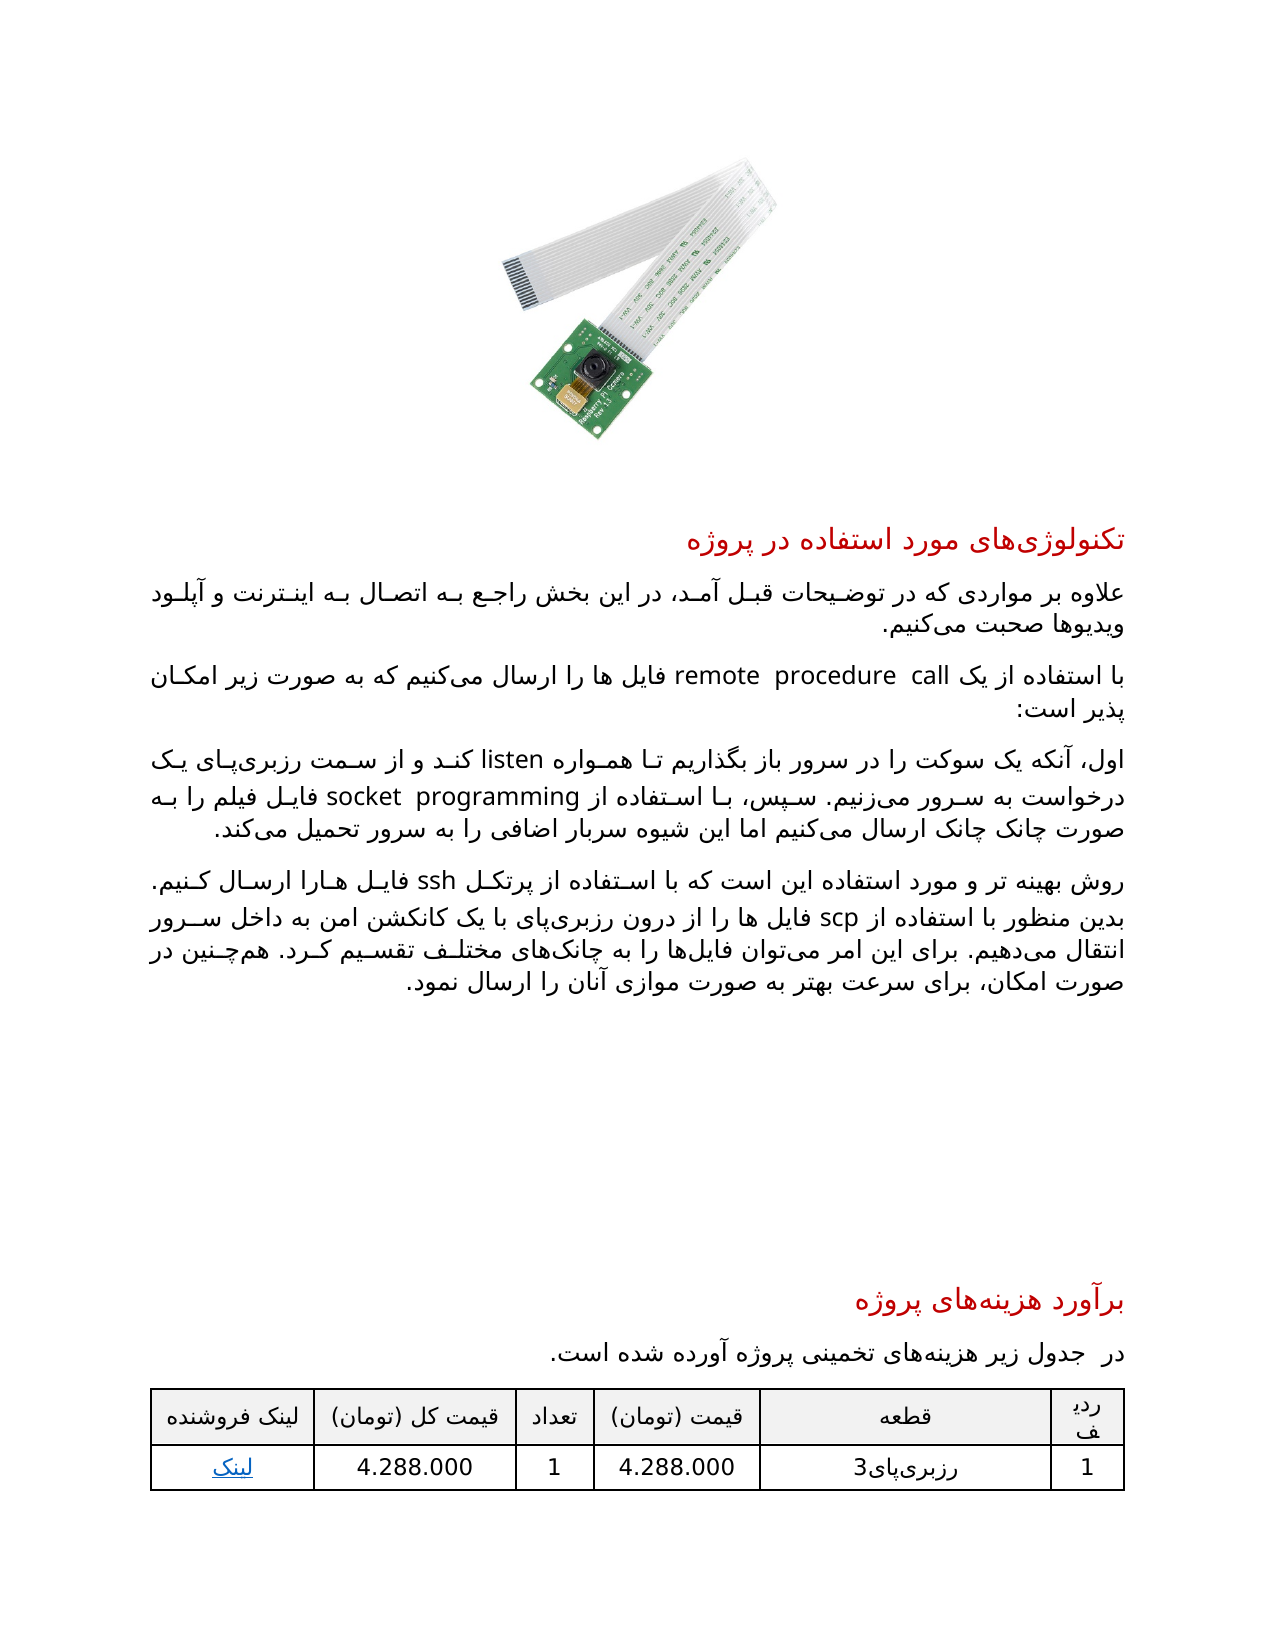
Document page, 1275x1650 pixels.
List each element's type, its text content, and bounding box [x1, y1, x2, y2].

table_header ردیف [1052, 1390, 1123, 1443]
table_header قیمت کل (تومان) [315, 1390, 515, 1443]
table_header قطعه [761, 1390, 1050, 1443]
table_cell 1 [517, 1446, 593, 1488]
table_header قیمت (تومان) [595, 1390, 759, 1443]
table_header تعداد [517, 1390, 593, 1443]
table_cell لینک [152, 1446, 313, 1488]
table_header لینک فروشنده [152, 1390, 313, 1443]
text برآورد هزینه‌های پروژه [150, 1282, 1125, 1316]
text علاوه بر مواردی که در توضیحات قبل آمد، در این بخش راجع به اتصال به اینترنت و آپلود ویدیوها صحبت می‌کنیم. [150, 578, 1125, 638]
table_cell 4.288.000 [595, 1446, 759, 1488]
text روش بهینه تر و مورد استفاده این است که با استفاده از پرتکل ssh فایل هارا ارسال کنیم. بدین منظور با استفاده از scp فایل ها را از درون رزبری‌پای با یک کانکشن امن به داخل سرور انتقال می‌دهیم. برای این امر می‌توان فایل‌ها را به چانک‌های مختلف تقسیم کرد. هم‌چنین در صورت امکان، برای سرعت بهتر به صورت موازی آنان را ارسال نمود. [150, 863, 1125, 996]
table_cell 1 [1052, 1446, 1123, 1488]
text اول، آنکه یک سوکت را در سرور باز بگذاریم تا همواره listen کند و از سمت رزبری‌پای یک درخواست به سرور می‌زنیم. سپس، با استفاده از socket programming فایل فیلم را به صورت چانک چانک ارسال می‌کنیم اما این شیوه سربار اضافی را به سرور تحمیل می‌کند. [150, 742, 1125, 844]
text در جدول زیر هزینه‌های تخمینی پروژه آورده شده است. [150, 1338, 1125, 1367]
table_cell رزبری‌پای3 [761, 1446, 1050, 1488]
table_cell 4.288.000 [315, 1446, 515, 1488]
picture [487, 150, 788, 450]
text تکنولوژی‌های مورد استفاده در پروژه [150, 522, 1125, 556]
text با استفاده از یک remote procedure call فایل ها را ارسال می‌کنیم که به صورت زیر امکان پذیر است: [150, 657, 1125, 723]
